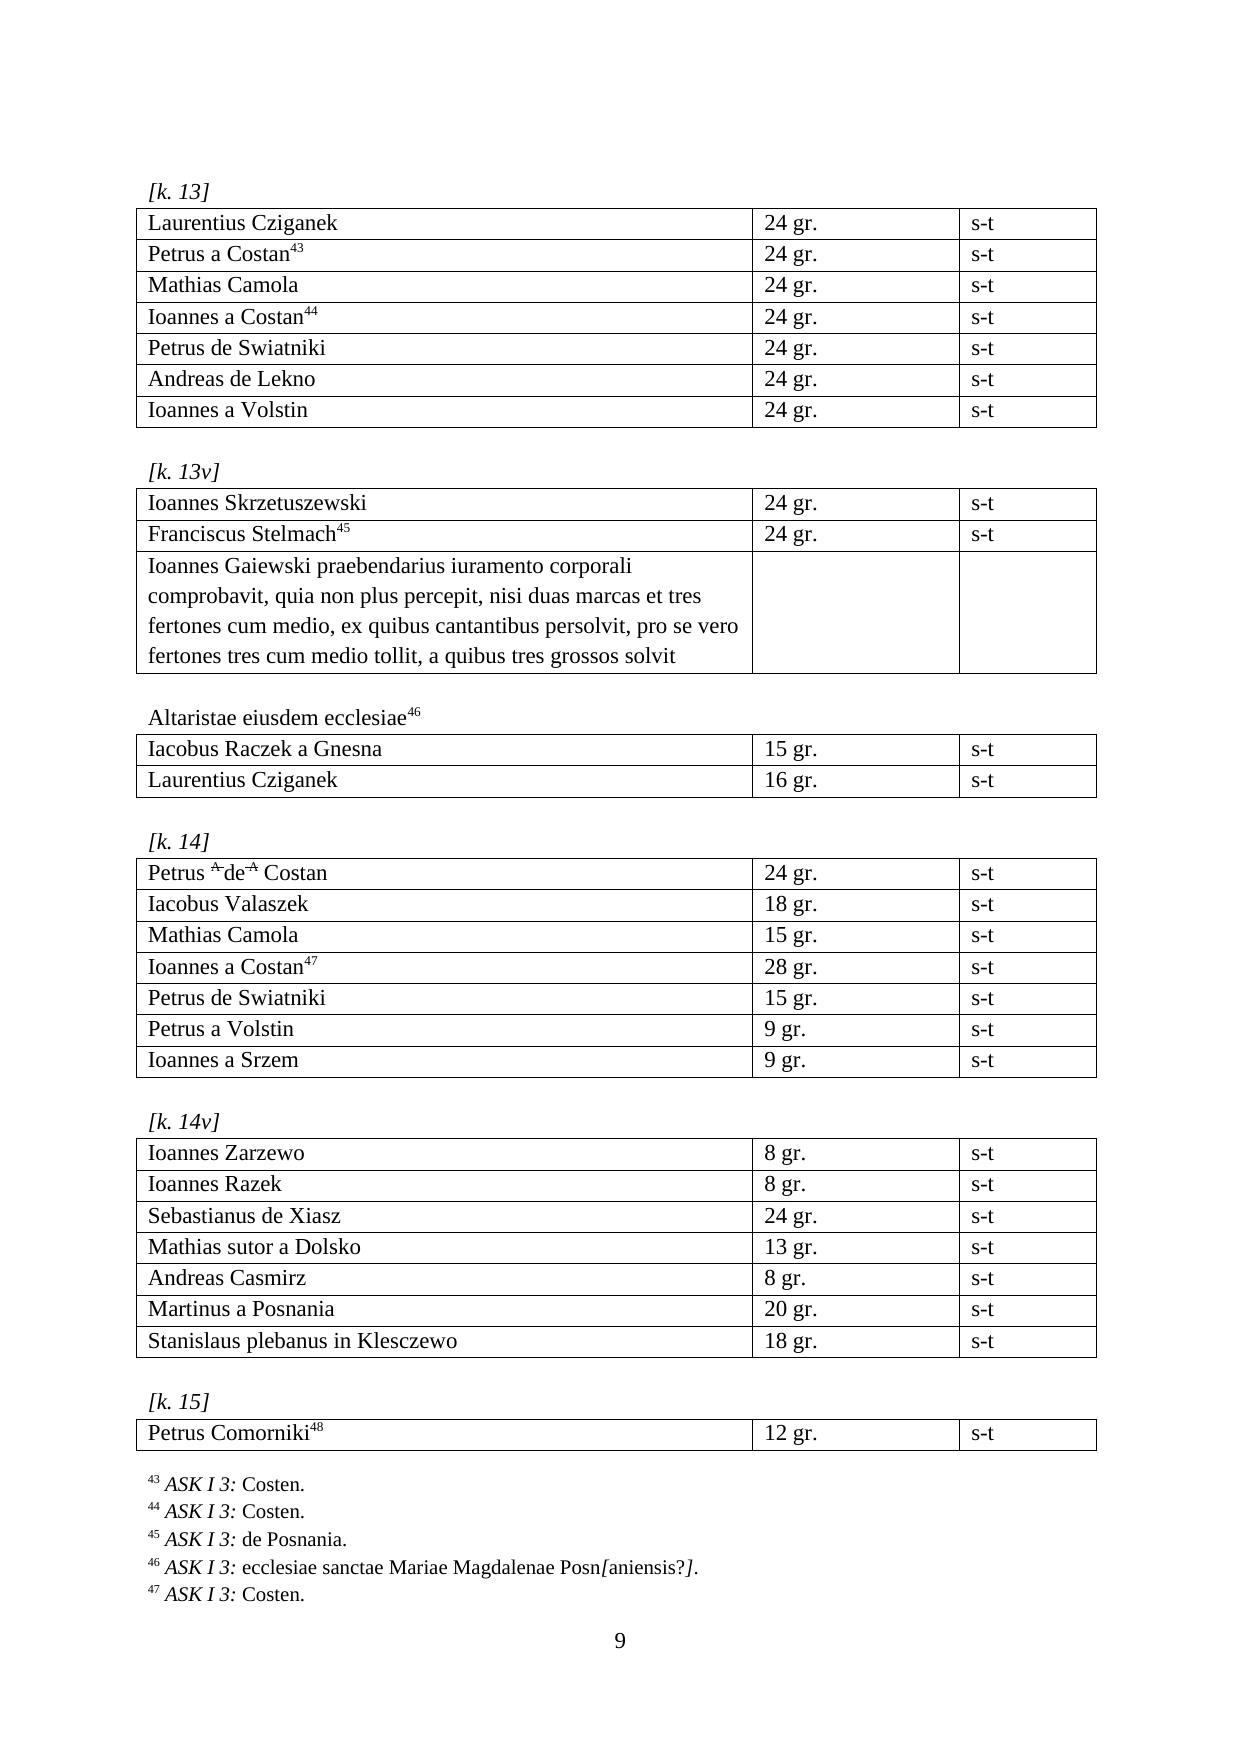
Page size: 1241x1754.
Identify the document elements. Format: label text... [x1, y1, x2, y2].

table_header 24 gr. [753, 209, 959, 239]
table_cell Ioannes a Costan [137, 953, 752, 983]
table_cell 24 gr. [753, 240, 959, 271]
table_cell 20 gr. [753, 1296, 959, 1326]
table_cell Andreas de Lekno [137, 365, 752, 396]
table_cell 9 gr. [753, 1047, 959, 1077]
table_cell 8 gr. [753, 1264, 959, 1294]
table_cell s-t [960, 953, 1096, 983]
text [k. 13v] [148, 458, 1093, 484]
table_cell Laurentius Cziganek [137, 766, 752, 797]
table_header s-t [960, 489, 1096, 519]
text [k. 14] [148, 828, 1093, 854]
table_cell 24 gr. [753, 521, 959, 551]
table_cell 15 gr. [753, 922, 959, 952]
table_cell Franciscus Stelmach [137, 521, 752, 551]
table_cell 16 gr. [753, 766, 959, 797]
table_header 12 gr. [753, 1420, 959, 1450]
table_cell 18 gr. [753, 1327, 959, 1357]
table_header 8 gr. [753, 1139, 959, 1169]
table_cell s-t [960, 1015, 1096, 1046]
table_cell 8 gr. [753, 1171, 959, 1201]
table_cell Stanislaus plebanus in Klesczewo [137, 1327, 752, 1357]
table_header Ioannes Zarzewo [137, 1139, 752, 1169]
table_cell s-t [960, 1296, 1096, 1326]
table_header s-t [960, 1139, 1096, 1169]
table_cell 18 gr. [753, 890, 959, 921]
table_cell Andreas Casmirz [137, 1264, 752, 1294]
table_header s-t [960, 209, 1096, 239]
text Altaristae eiusdem ecclesiae [148, 704, 1093, 730]
table_cell Martinus a Posnania [137, 1296, 752, 1326]
table_cell Petrus de Swiatniki [137, 984, 752, 1014]
text [k. 15] [148, 1388, 1093, 1414]
table_header 15 gr. [753, 735, 959, 765]
table_cell Mathias sutor a Dolsko [137, 1233, 752, 1263]
table_header Petrus A de A Costan [137, 859, 752, 889]
text [k. 13] [148, 178, 1093, 204]
table_cell s-t [960, 303, 1096, 333]
table_cell 24 gr. [753, 1202, 959, 1232]
table_cell Petrus a Costan [137, 240, 752, 271]
table_cell s-t [960, 240, 1096, 271]
table_cell Iacobus Valaszek [137, 890, 752, 921]
table_cell s-t [960, 766, 1096, 797]
table_cell s-t [960, 521, 1096, 551]
table_cell s-t [960, 1264, 1096, 1294]
table_header 24 gr. [753, 489, 959, 519]
table_cell 13 gr. [753, 1233, 959, 1263]
table_cell s-t [960, 1202, 1096, 1232]
table_header Ioannes Skrzetuszewski [137, 489, 752, 519]
table_cell Ioannes Razek [137, 1171, 752, 1201]
table_cell Petrus de Swiatniki [137, 334, 752, 364]
text [k. 14v] [148, 1108, 1093, 1134]
table_header s-t [960, 735, 1096, 765]
table_cell 24 gr. [753, 397, 959, 427]
table_header Iacobus Raczek a Gnesna [137, 735, 752, 765]
table_cell s-t [960, 272, 1096, 302]
table_cell s-t [960, 922, 1096, 952]
table_cell 24 gr. [753, 365, 959, 396]
table_cell 15 gr. [753, 984, 959, 1014]
table_cell s-t [960, 890, 1096, 921]
table_cell s-t [960, 1171, 1096, 1201]
table_header s-t [960, 859, 1096, 889]
table_cell s-t [960, 984, 1096, 1014]
table_cell s-t [960, 397, 1096, 427]
table_cell Ioannes a Srzem [137, 1047, 752, 1077]
table_cell Ioannes a Costan [137, 303, 752, 333]
table_cell Ioannes Gaiewski praebendarius iuramento corporali comprobavit, quia non plus percepit, nisi duas marcas et tres fertones cum medio, ex quibus cantantibus persolvit, pro se vero fertones tres cum medio tollit, a quibus tres grossos solvit [137, 552, 752, 673]
table_cell 24 gr. [753, 303, 959, 333]
table_cell Mathias Camola [137, 922, 752, 952]
table_cell s-t [960, 1233, 1096, 1263]
table_cell s-t [960, 1047, 1096, 1077]
table_cell [960, 552, 1096, 673]
table_cell s-t [960, 365, 1096, 396]
table_cell Mathias Camola [137, 272, 752, 302]
table_cell 24 gr. [753, 272, 959, 302]
table_cell 9 gr. [753, 1015, 959, 1046]
table_cell 24 gr. [753, 334, 959, 364]
table_cell s-t [960, 1327, 1096, 1357]
table_header Laurentius Cziganek [137, 209, 752, 239]
table_header 24 gr. [753, 859, 959, 889]
table_header s-t [960, 1420, 1096, 1450]
table_cell s-t [960, 334, 1096, 364]
table_cell Petrus a Volstin [137, 1015, 752, 1046]
table_cell Ioannes a Volstin [137, 397, 752, 427]
table_cell [753, 552, 959, 673]
table_cell 28 gr. [753, 953, 959, 983]
table_header Petrus Comorniki [137, 1420, 752, 1450]
table_cell Sebastianus de Xiasz [137, 1202, 752, 1232]
